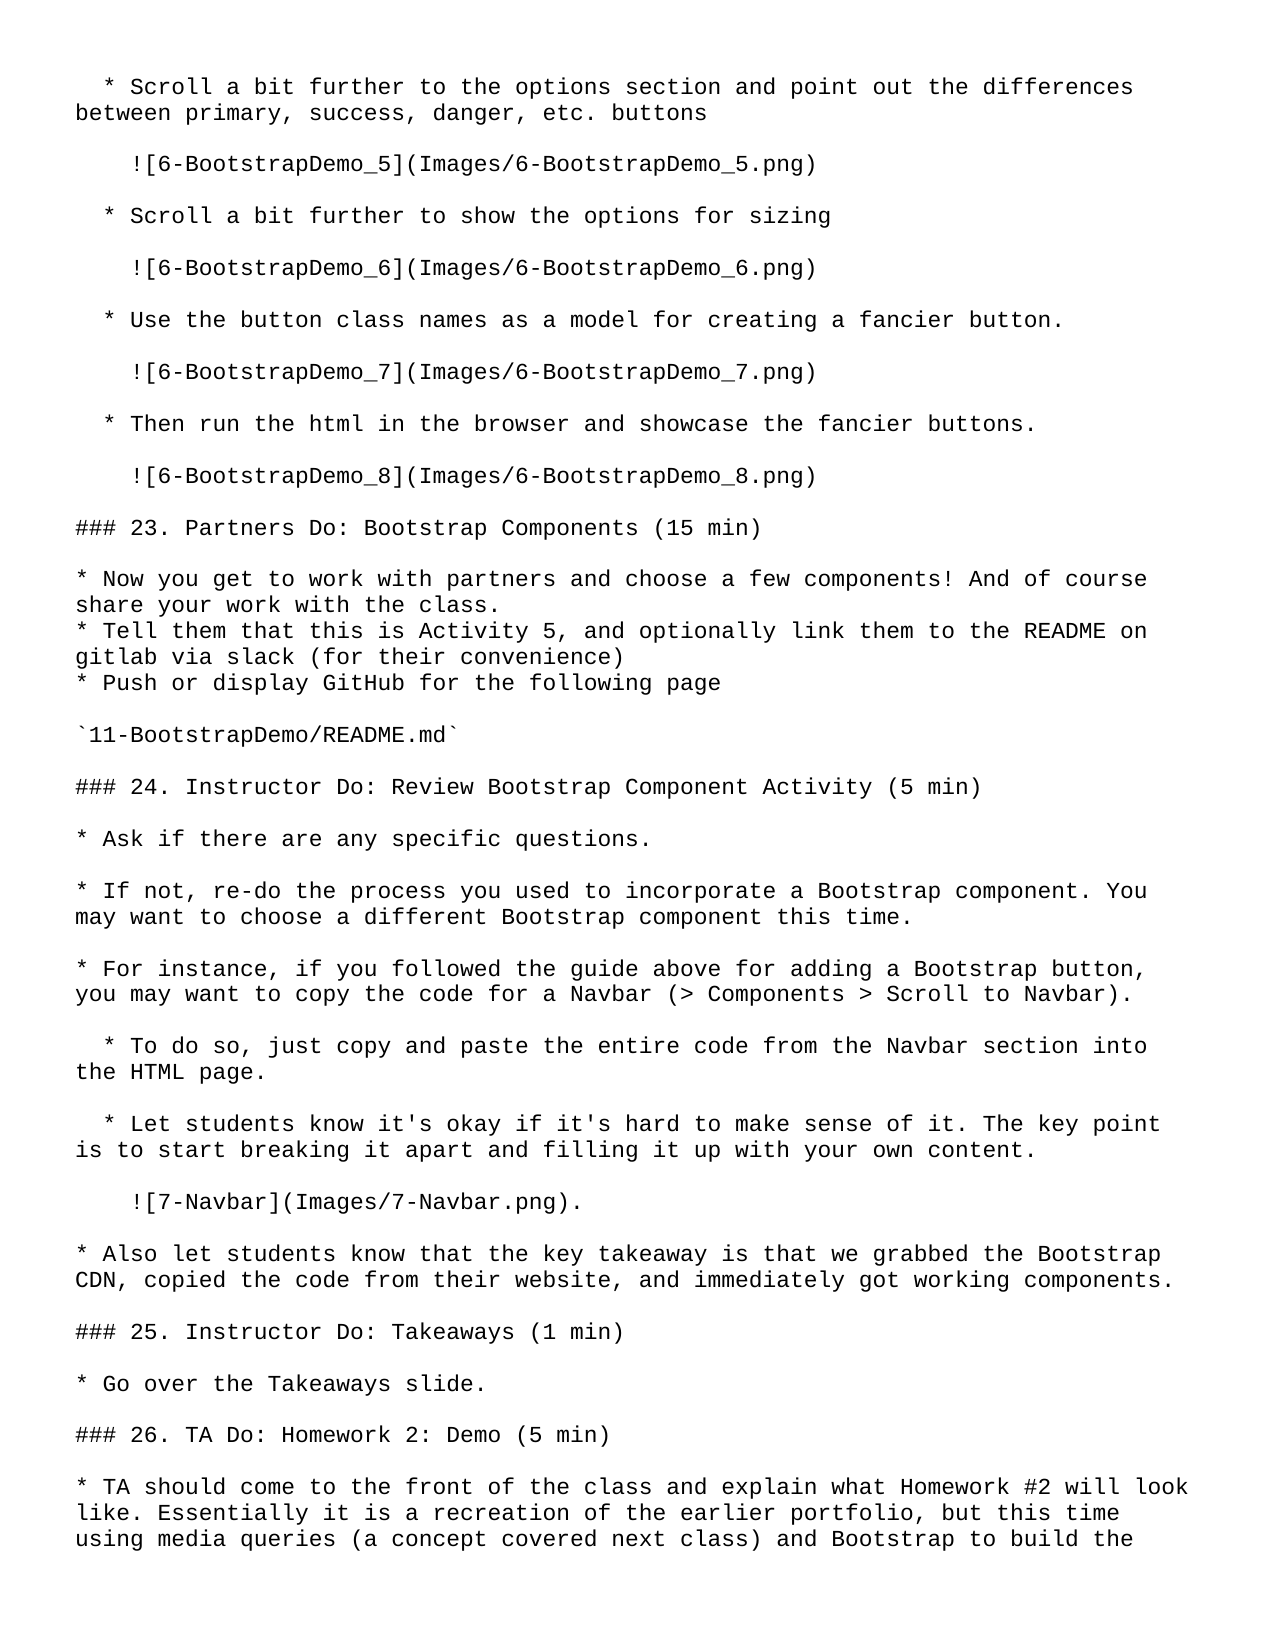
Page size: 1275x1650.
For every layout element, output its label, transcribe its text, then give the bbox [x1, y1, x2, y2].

text * Scroll a bit further to show the options for sizing [75, 205, 1200, 231]
text * Now you get to work with partners and choose a few components! And of course share your work with the class. [75, 568, 1200, 620]
text * Ask if there are any specific questions. [75, 827, 1200, 853]
text * Scroll a bit further to the options section and point out the differences between primary, success, danger, etc. buttons [75, 75, 1200, 127]
text ### 24. Instructor Do: Review Bootstrap Component Activity (5 min) [75, 775, 1200, 801]
text * To do so, just copy and paste the entire code from the Navbar section into the HTML page. [75, 1035, 1200, 1087]
text * For instance, if you followed the guide above for adding a Bootstrap button, you may want to copy the code for a Navbar (> Components > Scroll to Navbar). [75, 957, 1200, 1009]
text ### 25. Instructor Do: Takeaways (1 min) [75, 1320, 1200, 1346]
text ![6-BootstrapDemo_6](Images/6-BootstrapDemo_6.png) [75, 257, 1200, 282]
text * Go over the Takeaways slide. [75, 1372, 1200, 1398]
text ![7-Navbar](Images/7-Navbar.png). [75, 1190, 1200, 1216]
text ![6-BootstrapDemo_8](Images/6-BootstrapDemo_8.png) [75, 464, 1200, 490]
text ![6-BootstrapDemo_5](Images/6-BootstrapDemo_5.png) [75, 153, 1200, 179]
text `11-BootstrapDemo/README.md` [75, 723, 1200, 749]
text * Then run the html in the browser and showcase the fancier buttons. [75, 412, 1200, 438]
text * Also let students know that the key takeaway is that we grabbed the Bootstrap CDN, copied the code from their website, and immediately got working components. [75, 1242, 1200, 1294]
text * Tell them that this is Activity 5, and optionally link them to the README on gitlab via slack (for their convenience) [75, 620, 1200, 672]
text * Let students know it's okay if it's hard to make sense of it. The key point is to start breaking it apart and filling it up with your own content. [75, 1112, 1200, 1164]
text ### 26. TA Do: Homework 2: Demo (5 min) [75, 1424, 1200, 1450]
text ### 23. Partners Do: Bootstrap Components (15 min) [75, 516, 1200, 542]
text * Push or display GitHub for the following page [75, 672, 1200, 697]
text * Use the button class names as a model for creating a fancier button. [75, 308, 1200, 334]
text * If not, re-do the process you used to incorporate a Bootstrap component. You may want to choose a different Bootstrap component this time. [75, 879, 1200, 931]
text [75, 1476, 1200, 1553]
text ![6-BootstrapDemo_7](Images/6-BootstrapDemo_7.png) [75, 360, 1200, 386]
